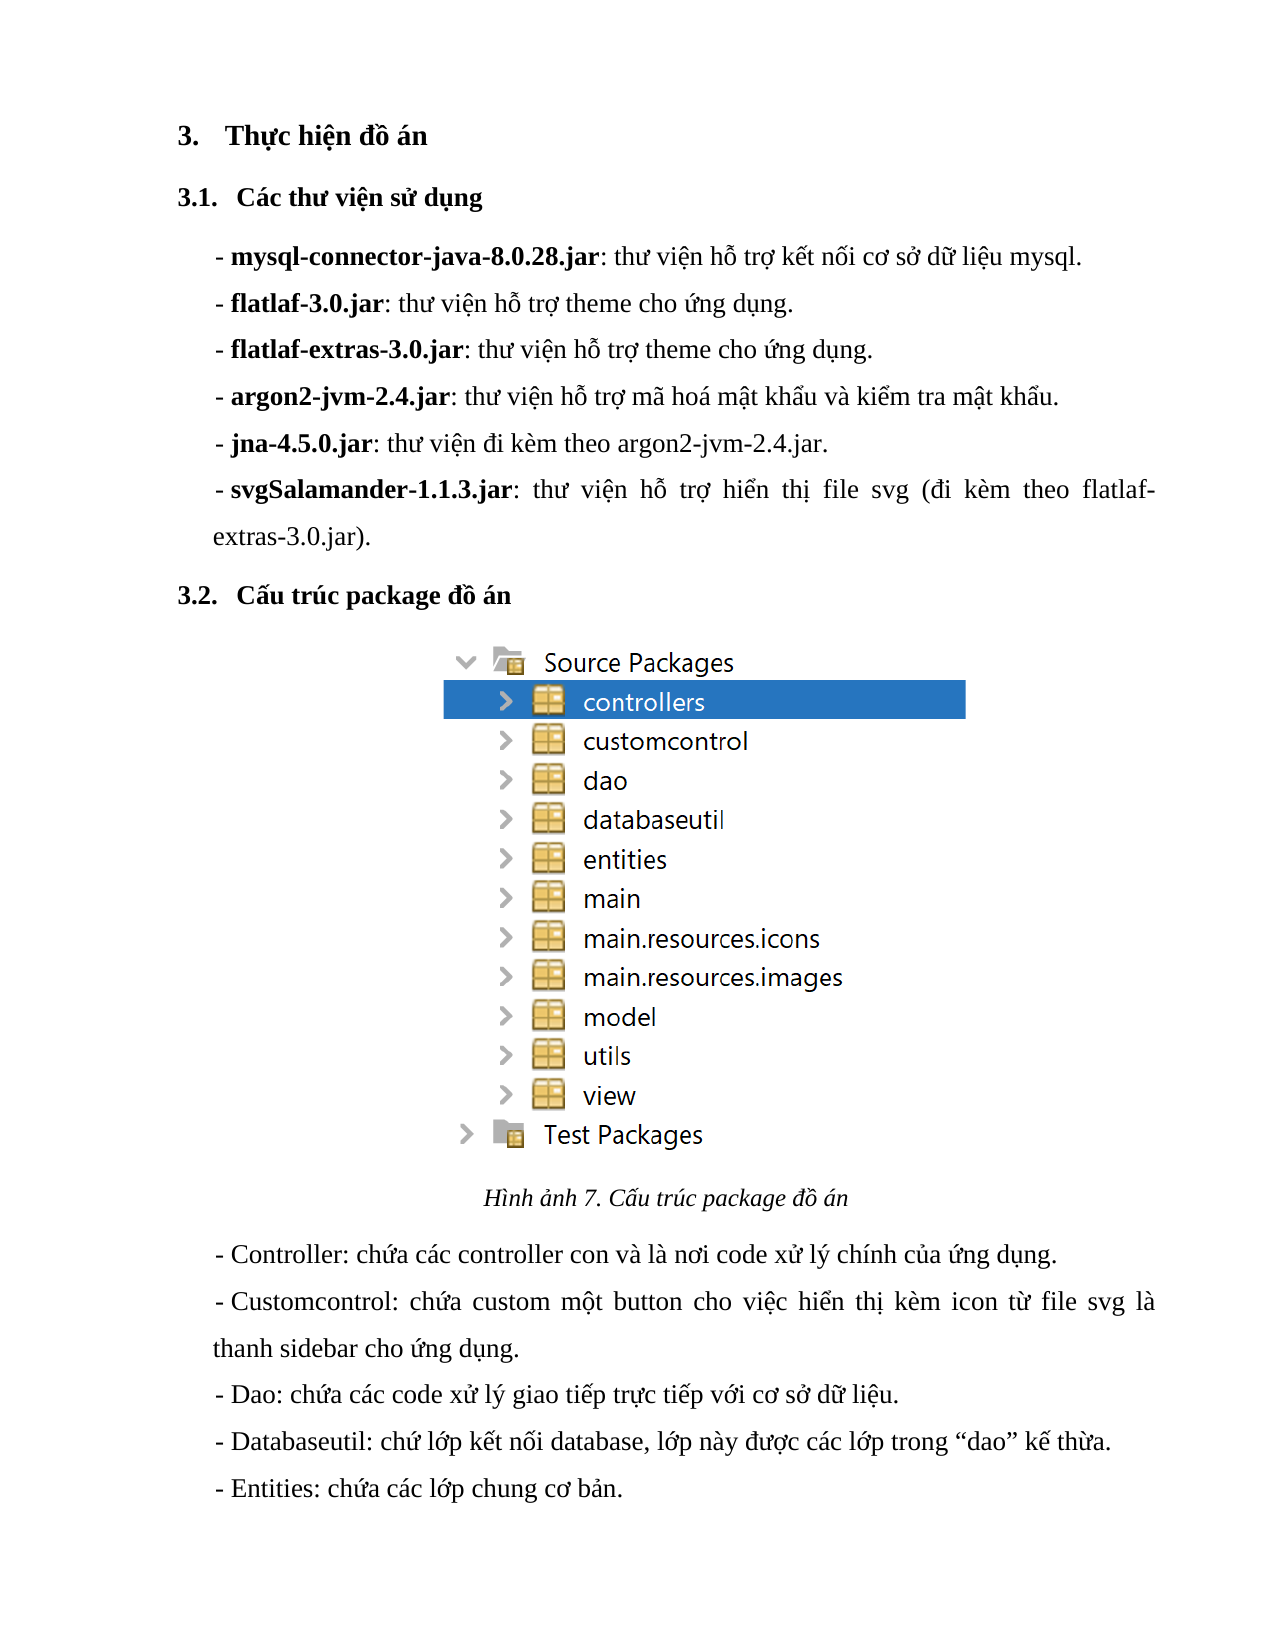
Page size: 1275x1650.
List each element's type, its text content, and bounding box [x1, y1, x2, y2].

list Entities: chứa các lớp chung cơ bản. [213, 1472, 1157, 1503]
picture [443, 638, 966, 1155]
list Customcontrol: chứa custom một button cho việc hiển thị kèm icon từ file svg là thanh sidebar cho ứng dụng. [213, 1285, 1157, 1363]
subtitle Thực hiện đồ án [177, 118, 1157, 152]
list argon2-jvm-2.4.jar: thư viện hỗ trợ mã hoá mật khẩu và kiểm tra mật khẩu. [213, 380, 1157, 411]
subtitle Các thư viện sử dụng [177, 181, 1157, 212]
list svgSalamander-1.1.3.jar: thư viện hỗ trợ hiển thị file svg (đi kèm theo flatlaf-extras-3.0.jar). [213, 473, 1157, 551]
subtitle Cấu trúc package đồ án [177, 579, 1157, 610]
list jna-4.5.0.jar: thư viện đi kèm theo argon2-jvm-2.4.jar. [213, 427, 1157, 458]
list Dao: chứa các code xử lý giao tiếp trực tiếp với cơ sở dữ liệu. [213, 1378, 1157, 1409]
list flatlaf-extras-3.0.jar: thư viện hỗ trợ theme cho ứng dụng. [213, 333, 1157, 364]
list flatlaf-3.0.jar: thư viện hỗ trợ theme cho ứng dụng. [213, 287, 1157, 318]
text Hình ảnh 7. Cấu trúc package đồ án [177, 1183, 1157, 1212]
list Controller: chứa các controller con và là nơi code xử lý chính của ứng dụng. [213, 1238, 1157, 1269]
list mysql-connector-java-8.0.28.jar: thư viện hỗ trợ kết nối cơ sở dữ liệu mysql. [213, 240, 1157, 271]
list Databaseutil: chứ lớp kết nối database, lớp này được các lớp trong “dao” kế thừa. [213, 1425, 1157, 1456]
